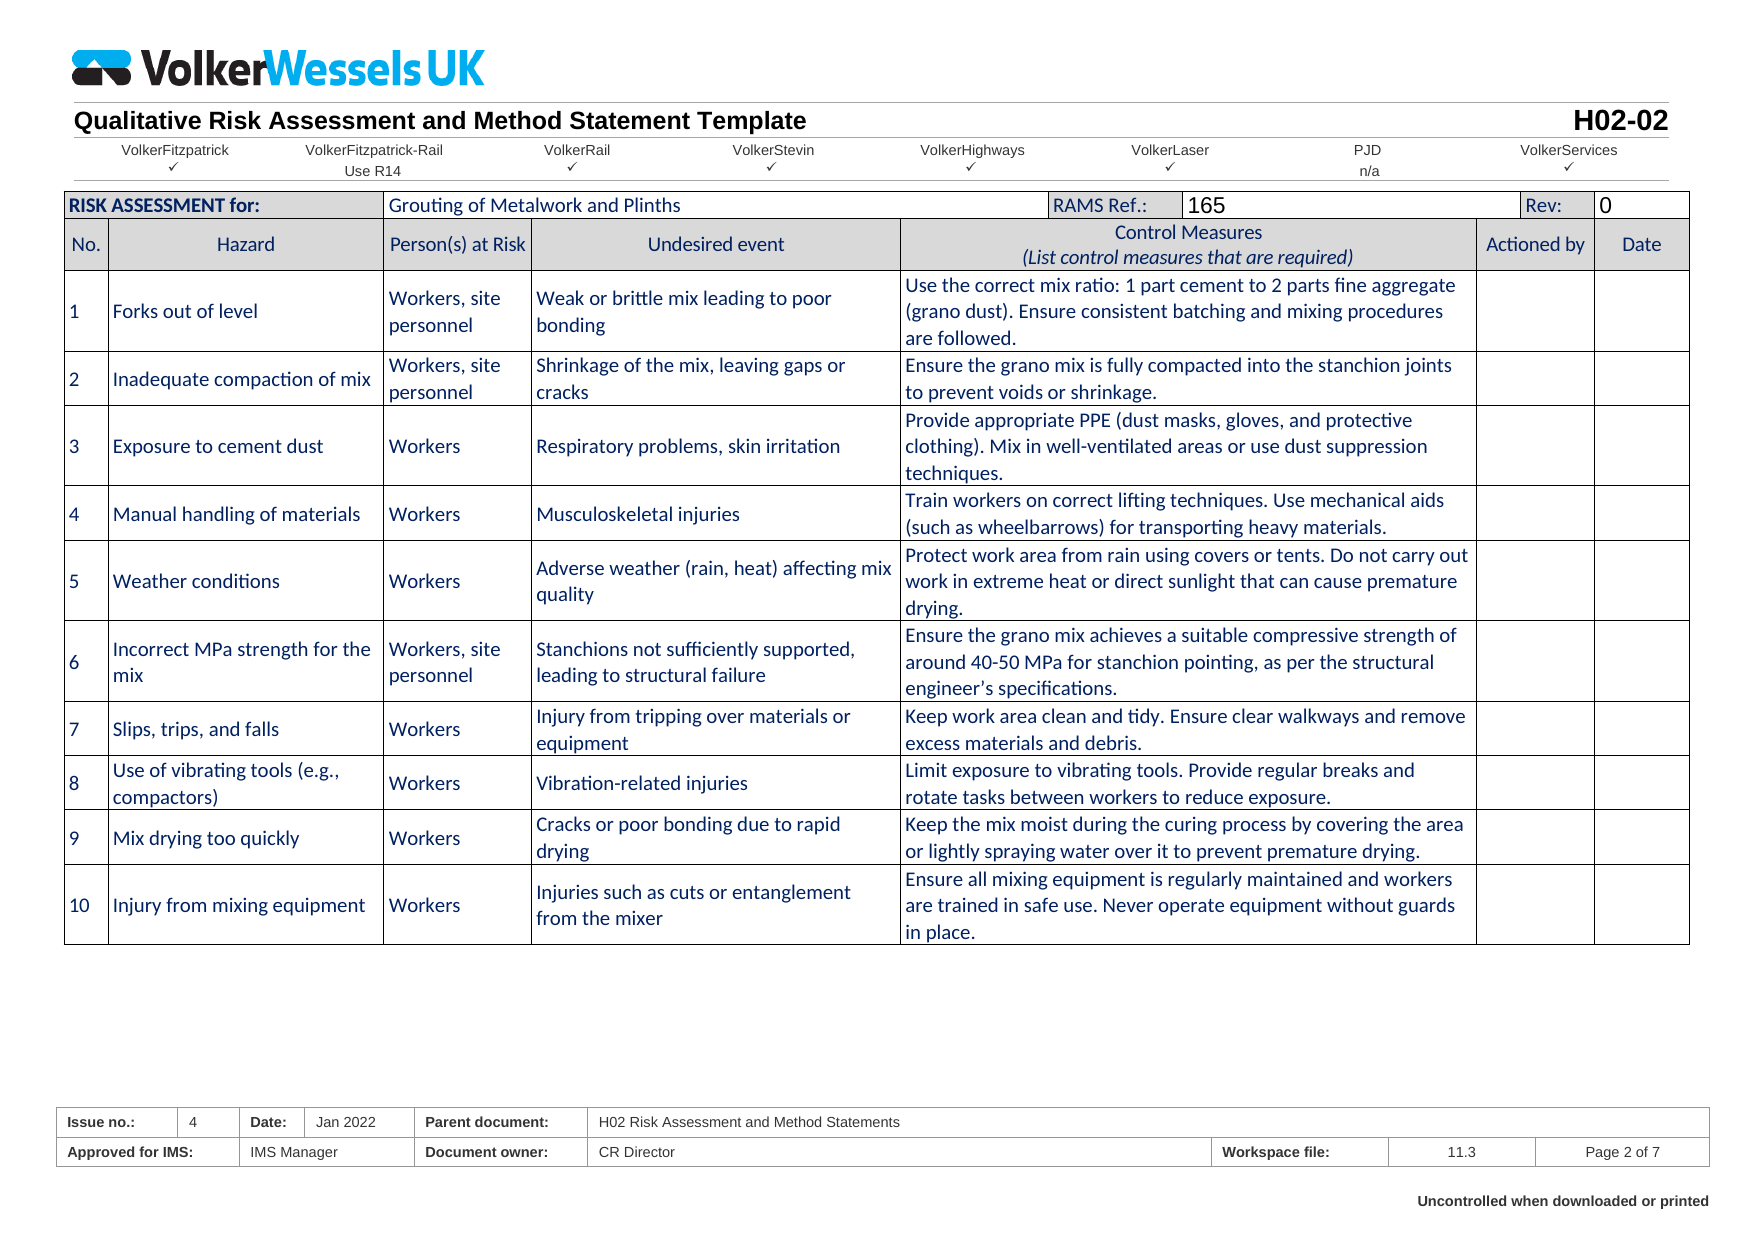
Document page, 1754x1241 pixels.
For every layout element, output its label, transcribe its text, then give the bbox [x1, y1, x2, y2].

table_cell 8 [65, 756, 108, 809]
table_cell Limit exposure to vibrating tools. Provide regular breaks and rotate tasks between workers to reduce exposure. [901, 756, 1476, 809]
table_cell Hazard [109, 219, 383, 270]
table_cell Manual handling of materials [109, 486, 383, 539]
picture [468, 74, 475, 86]
table_cell Injury from mixing equipment [109, 865, 383, 944]
table_cell Date [1595, 219, 1689, 270]
table_cell [1477, 352, 1594, 405]
table_cell Ensure the grano mix achieves a suitable compressive strength of around 40-50 MPa for stanchion pointing, as per the structural engineer’s specifications. [901, 621, 1476, 701]
table_cell Injury from tripping over materials or equipment [532, 702, 900, 755]
table_cell [1595, 810, 1689, 863]
table_cell Incorrect MPa strength for the mix [109, 621, 383, 701]
table_cell [1477, 486, 1594, 539]
table_cell Workers, site personnel [384, 621, 531, 701]
table_cell Workers [384, 756, 531, 809]
table_cell 9 [65, 810, 108, 863]
table_cell [1477, 810, 1594, 863]
table_cell Musculoskeletal injuries [532, 486, 900, 539]
picture [72, 50, 271, 86]
table_cell [1595, 271, 1689, 351]
table_cell Adverse weather (rain, heat) affecting mix quality [532, 541, 900, 620]
picture [272, 50, 280, 71]
table_cell Vibration-related injuries [532, 756, 900, 809]
table_cell Use the correct mix ratio: 1 part cement to 2 parts fine aggregate (grano dust). Ensure consistent batching and mixing procedures are followed. [901, 271, 1476, 351]
table_cell 7 [65, 702, 108, 755]
table_cell Respiratory problems, skin irritation [532, 406, 900, 485]
table_cell [1477, 541, 1594, 620]
picture [289, 50, 297, 70]
picture [436, 50, 447, 78]
table_cell Use of vibrating tools (e.g., compactors) [109, 756, 383, 809]
table_header Grouting of Metalwork and Plinths [384, 192, 1048, 218]
table_cell 6 [65, 621, 108, 701]
table_header RAMS Ref.: [1049, 192, 1182, 218]
table_cell 3 [65, 406, 108, 485]
table_cell Undesired event [532, 219, 900, 270]
table_cell Exposure to cement dust [109, 406, 383, 485]
table_cell [1477, 865, 1594, 944]
table_cell [1595, 621, 1689, 701]
picture [280, 67, 290, 86]
table_cell 2 [65, 352, 108, 405]
table_cell Shrinkage of the mix, leaving gaps or cracks [532, 352, 900, 405]
table_cell Ensure the grano mix is fully compacted into the stanchion joints to prevent voids or shrinkage. [901, 352, 1476, 405]
table_cell Workers [384, 406, 531, 485]
table_cell Cracks or poor bonding due to rapid drying [532, 810, 900, 863]
table_cell [1477, 702, 1594, 755]
table_cell No. [65, 219, 108, 270]
picture [401, 50, 435, 86]
table_cell Workers [384, 865, 531, 944]
table_cell Person(s) at Risk [384, 219, 531, 270]
table_cell Control Measures (List control measures that are required) [901, 219, 1476, 270]
table_cell 5 [65, 541, 108, 620]
table_cell 10 [65, 865, 108, 944]
table_cell Actioned by [1477, 219, 1594, 270]
picture [475, 53, 485, 83]
table_cell [1595, 702, 1689, 755]
table_cell Workers, site personnel [384, 352, 531, 405]
table_cell Injuries such as cuts or entanglement from the mixer [532, 865, 900, 944]
table_cell Protect work area from rain using covers or tents. Do not carry out work in extreme heat or direct sunlight that can cause premature drying. [901, 541, 1476, 620]
table_cell Train workers on correct lifting techniques. Use mechanical aids (such as wheelbarrows) for transporting heavy materials. [901, 486, 1476, 539]
table_header Rev: [1521, 192, 1594, 218]
table_cell 1 [65, 271, 108, 351]
table_cell Stanchions not sufficiently supported, leading to structural failure [532, 621, 900, 701]
table_cell Workers [384, 541, 531, 620]
table_cell [1477, 756, 1594, 809]
table_cell Provide appropriate PPE (dust masks, gloves, and protective clothing). Mix in well-ventilated areas or use dust suppression techniques. [901, 406, 1476, 485]
table_cell Weather conditions [109, 541, 383, 620]
table_cell Workers, site personnel [384, 271, 531, 351]
table_cell Inadequate compaction of mix [109, 352, 383, 405]
table_cell [1477, 406, 1594, 485]
table_header [1183, 192, 1520, 218]
picture [299, 50, 392, 86]
picture [449, 50, 459, 86]
table_cell [1595, 756, 1689, 809]
table_cell [1477, 621, 1594, 701]
table_cell Keep work area clean and tidy. Ensure clear walkways and remove excess materials and debris. [901, 702, 1476, 755]
table_header RISK ASSESSMENT for: [65, 192, 383, 218]
picture [468, 50, 475, 62]
table_cell Slips, trips, and falls [109, 702, 383, 755]
table_cell [1595, 865, 1689, 944]
table_cell Ensure all mixing equipment is regularly maintained and workers are trained in safe use. Never operate equipment without guards in place. [901, 865, 1476, 944]
table_cell Keep the mix moist during the curing process by covering the area or lightly spraying water over it to prevent premature drying. [901, 810, 1476, 863]
table_cell Workers [384, 486, 531, 539]
table_cell [1595, 541, 1689, 620]
table_header [1595, 192, 1689, 218]
table_cell [1595, 406, 1689, 485]
table_cell Mix drying too quickly [109, 810, 383, 863]
table_cell [1477, 271, 1594, 351]
table_cell Forks out of level [109, 271, 383, 351]
table_cell Workers [384, 702, 531, 755]
table_cell Workers [384, 810, 531, 863]
table_cell [1595, 486, 1689, 539]
table_cell [1595, 352, 1689, 405]
table_cell Weak or brittle mix leading to poor bonding [532, 271, 900, 351]
table_cell 4 [65, 486, 108, 539]
